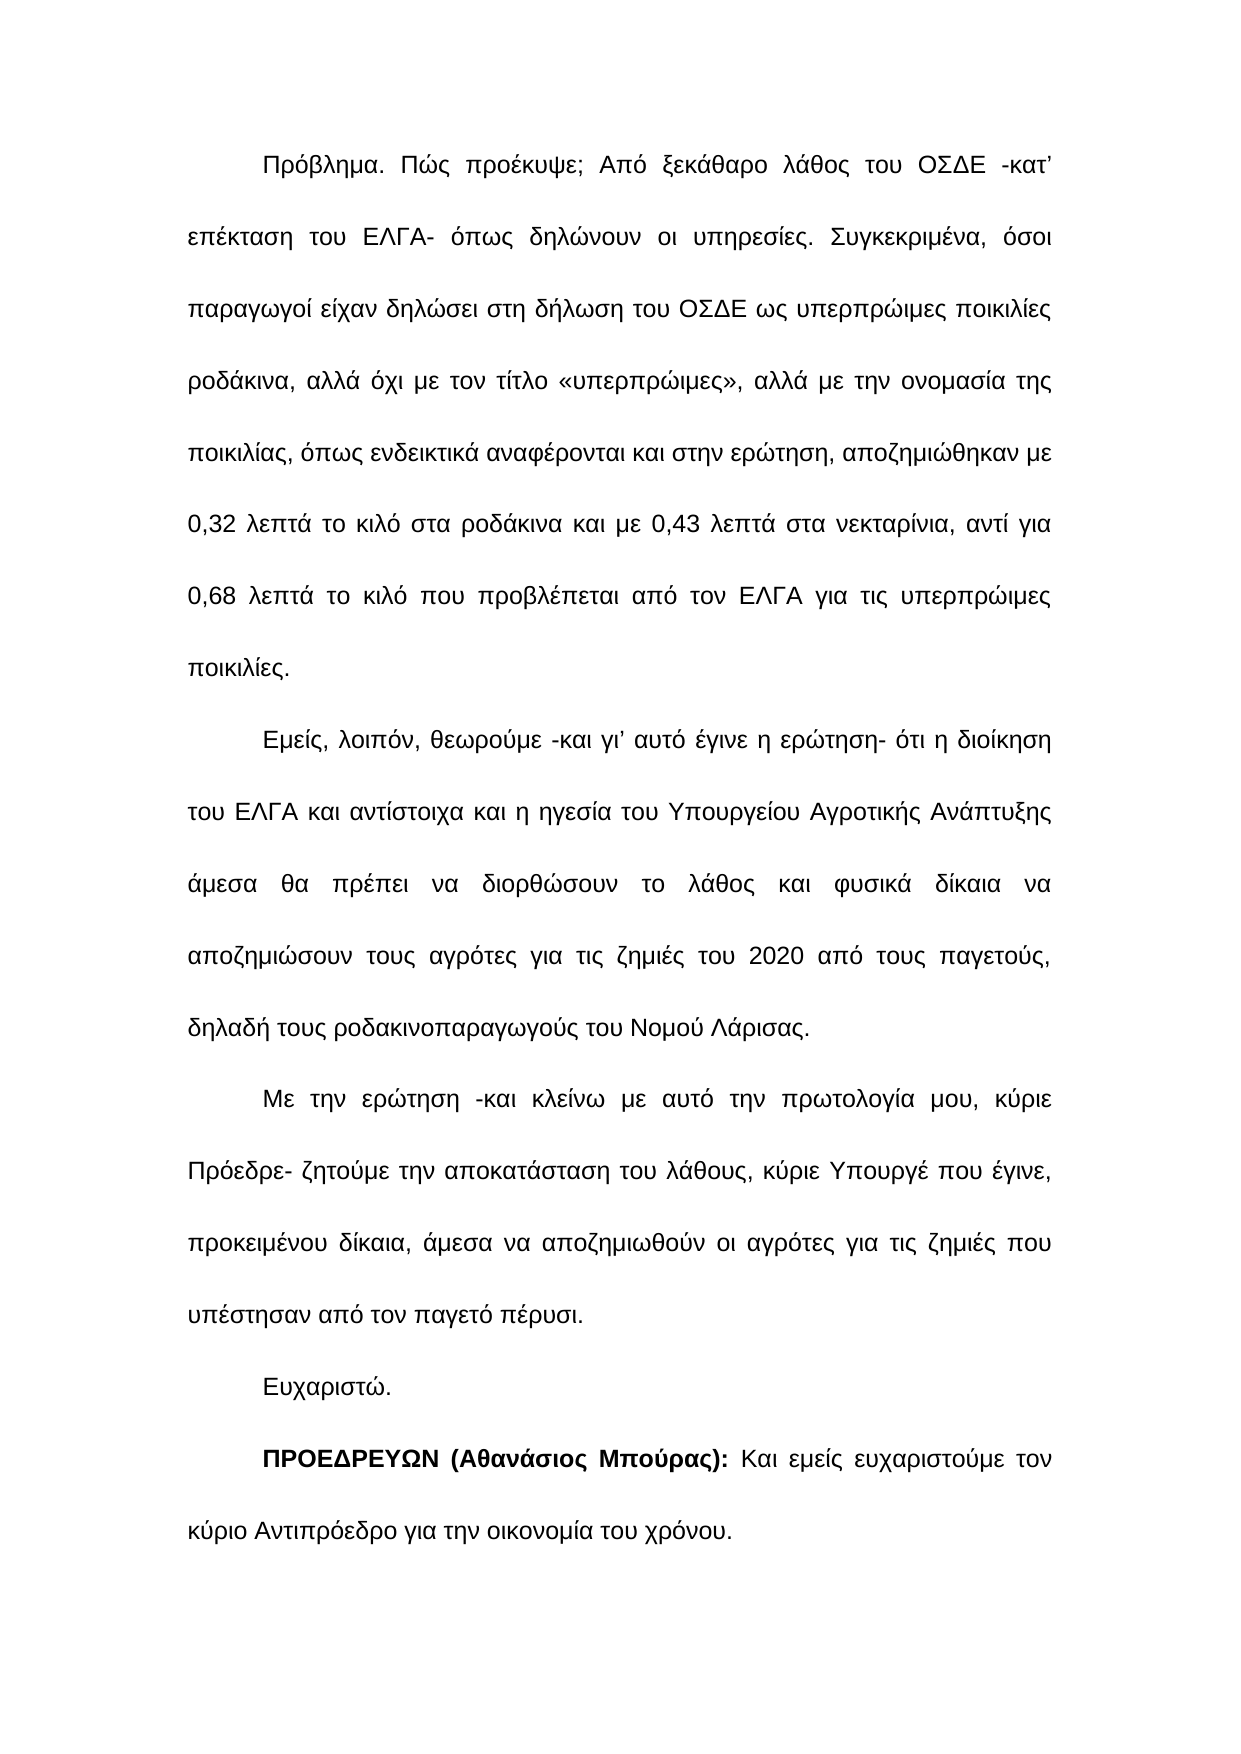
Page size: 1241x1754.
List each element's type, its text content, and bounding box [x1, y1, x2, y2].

text ΠΡΟΕΔΡΕΥΩΝ (Αθανάσιος Μπούρας): Και εμείς ευχαριστούμε τον κύριο Αντιπρόεδρο για την οικονομία του χρόνου. [187, 1444, 1053, 1544]
text Με την ερώτηση -και κλείνω με αυτό την πρωτολογία μου, κύριε Πρόεδρε- ζητούμε την αποκατάσταση του λάθους, κύριε Υπουργέ που έγινε, προκειμένου δίκαια, άμεσα να αποζημιωθούν οι αγρότες για τις ζημιές που υπέστησαν από τον παγετό πέρυσι. [187, 1084, 1053, 1329]
text Πρόβλημα. Πώς προέκυψε; Από ξεκάθαρο λάθος του ΟΣΔΕ -κατ’ επέκταση του ΕΛΓΑ- όπως δηλώνουν οι υπηρεσίες. Συγκεκριμένα, όσοι παραγωγοί είχαν δηλώσει στη δήλωση του ΟΣΔΕ ως υπερπρώιμες ποικιλίες ροδάκινα, αλλά όχι με τον τίτλο «υπερπρώιμες», αλλά με την ονομασία της ποικιλίας, όπως ενδεικτικά αναφέρονται και στην ερώτηση, αποζημιώθηκαν με 0,32 λεπτά το κιλό στα ροδάκινα και με 0,43 λεπτά στα νεκταρίνια, αντί για 0,68 λεπτά το κιλό που προβλέπεται από τον ΕΛΓΑ για τις υπερπρώιμες ποικιλίες. [187, 150, 1053, 682]
text Εμείς, λοιπόν, θεωρούμε -και γι’ αυτό έγινε η ερώτηση- ότι η διοίκηση του ΕΛΓΑ και αντίστοιχα και η ηγεσία του Υπουργείου Αγροτικής Ανάπτυξης άμεσα θα πρέπει να διορθώσουν το λάθος και φυσικά δίκαια να αποζημιώσουν τους αγρότες για τις ζημιές του 2020 από τους παγετούς, δηλαδή τους ροδακινοπαραγωγούς του Νομού Λάρισας. [187, 725, 1053, 1041]
text Ευχαριστώ. [187, 1372, 1053, 1401]
